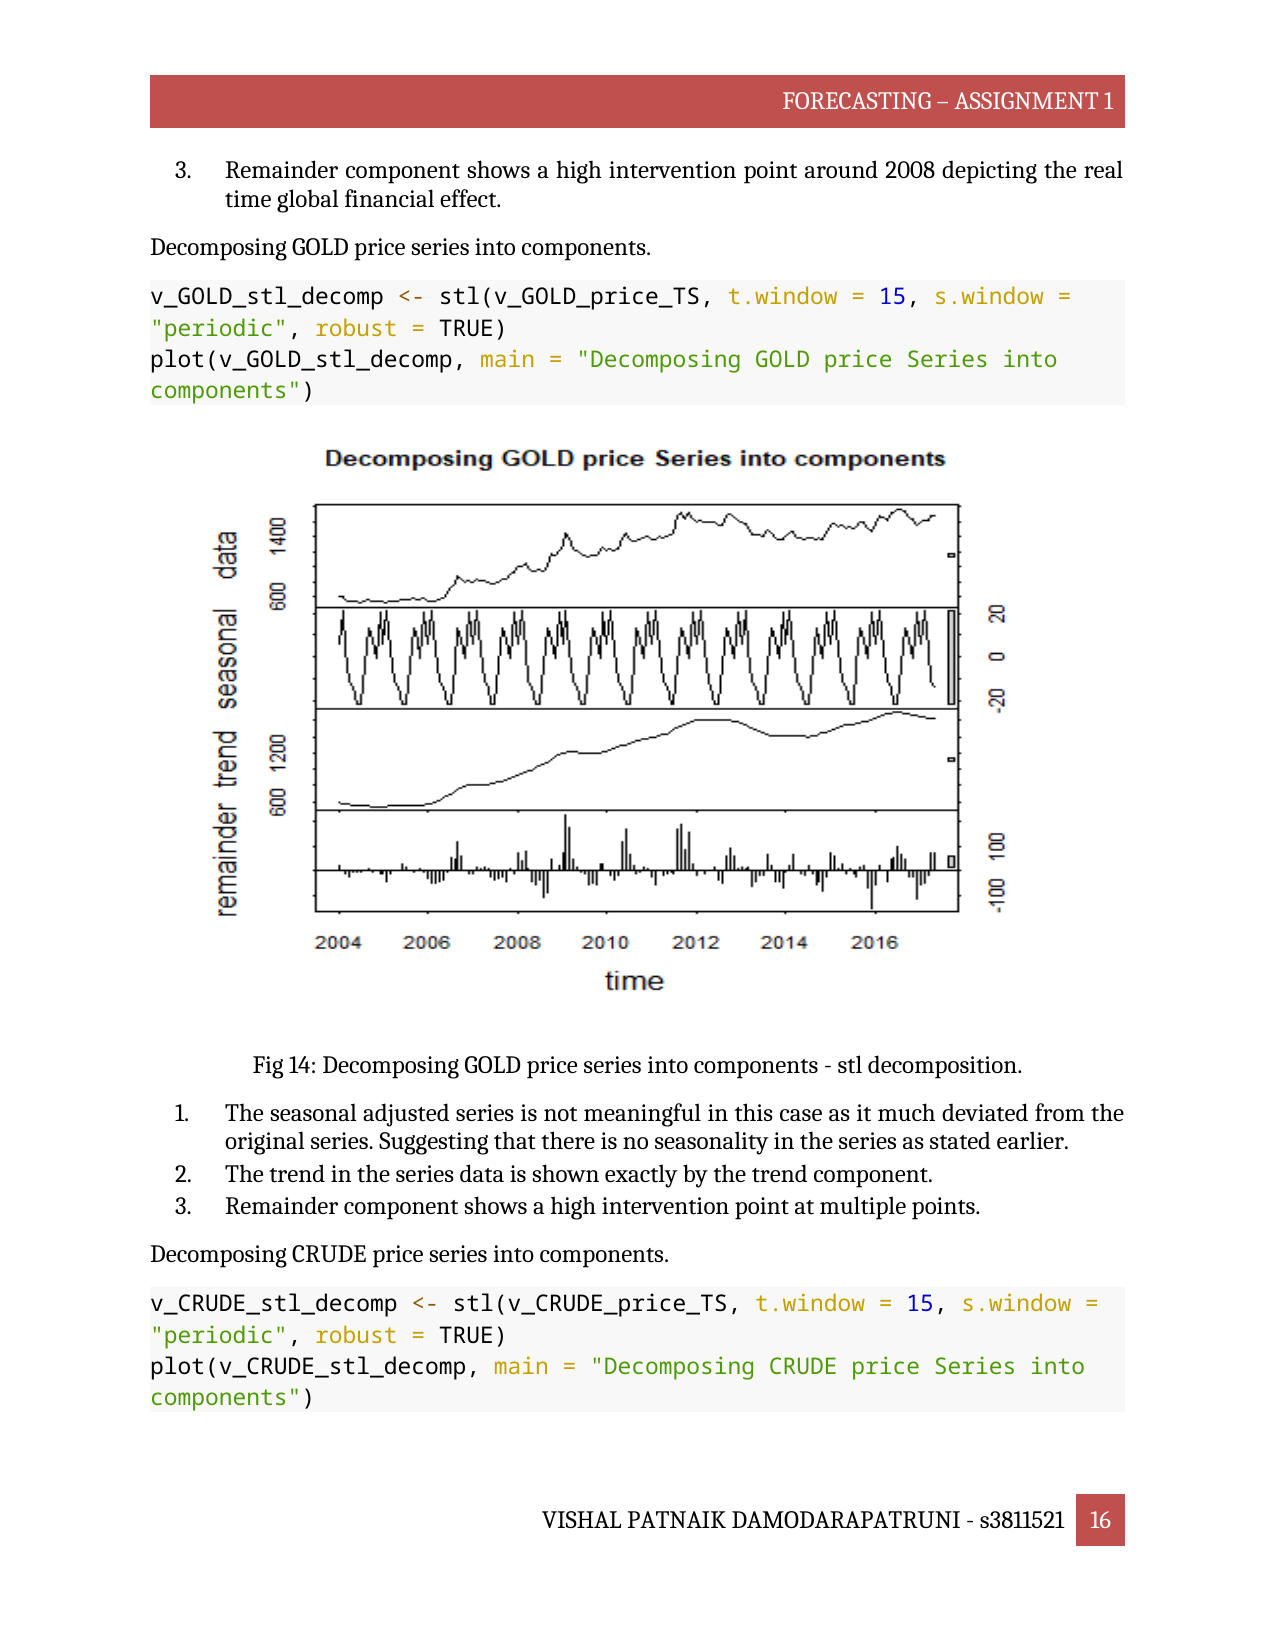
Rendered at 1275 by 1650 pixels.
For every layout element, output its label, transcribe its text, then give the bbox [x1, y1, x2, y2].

text Decomposing GOLD price series into components. [150, 233, 1125, 261]
list The trend in the series data is shown exactly by the trend component. [175, 1160, 1125, 1188]
list The seasonal adjusted series is not meaningful in this case as it much deviated from the original series. Suggesting that there is no seasonality in the series as stated earlier. [175, 1098, 1125, 1156]
text Decomposing CRUDE price series into components. [150, 1240, 1125, 1268]
list Remainder component shows a high intervention point at multiple points. [175, 1192, 1125, 1221]
text v_GOLD_stl_decomp <- stl(v_GOLD_price_TS, t.window = 15, s.window = "periodic", robust = TRUE) plot(v_GOLD_stl_decomp, main = "Decomposing GOLD price Series into components") [315, 280, 1125, 405]
text v_CRUDE_stl_decomp <- stl(v_CRUDE_price_TS, t.window = 15, s.window = "periodic", robust = TRUE) plot(v_CRUDE_stl_decomp, main = "Decomposing CRUDE price Series into components") [150, 1287, 1125, 1412]
picture [166, 426, 1109, 1033]
list Remainder component shows a high intervention point around 2008 depicting the real time global financial effect. [175, 156, 1125, 214]
text Fig 14: Decomposing GOLD price series into components - stl decomposition. [150, 1051, 1125, 1080]
